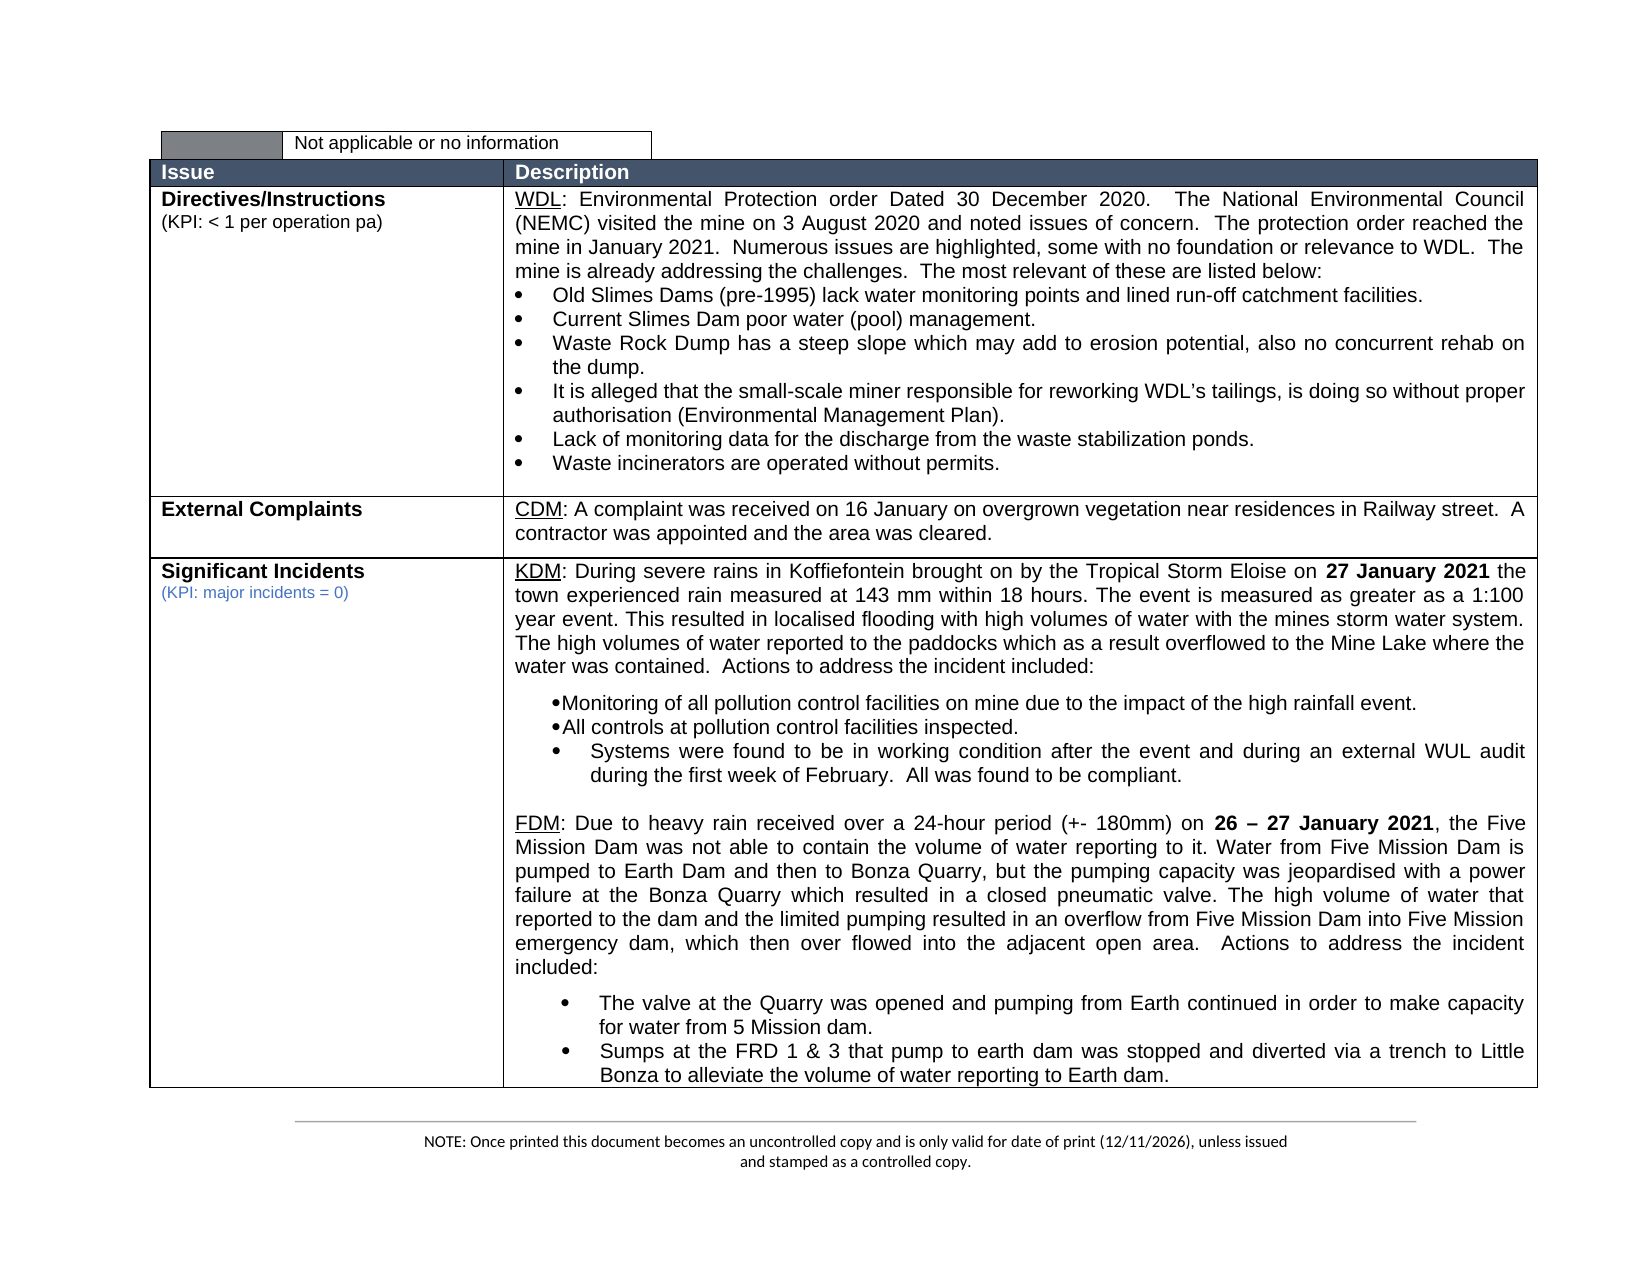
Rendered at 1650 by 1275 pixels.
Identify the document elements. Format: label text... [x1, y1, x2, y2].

table_cell [162, 132, 282, 159]
table_cell Issue [151, 160, 503, 186]
table_cell Directives/Instructions (KPI: < 1 per operation pa) [151, 187, 503, 496]
table_cell WDL: Environmental Protection order Dated 30 December 2020. The National Environmental Council (NEMC) visited the mine on 3 August 2020 and noted issues of concern. The protection order reached the mine in January 2021. Numerous issues are highlighted, some with no foundation or relevance to WDL. The mine is already addressing the challenges. The most relevant of these are listed below: Old Slimes Dams (pre-1995) lack water monitoring points and lined run-off catchment facilities. Current Slimes Dam poor water (pool) management. Waste Rock Dump has a steep slope which may add to erosion potential, also no concurrent rehab on the dump. It is alleged that the small-scale miner responsible for reworking WDL’s tailings, is doing so without proper authorisation (Environmental Management Plan). Lack of monitoring data for the discharge from the waste stabilization ponds. Waste incinerators are operated without permits. [504, 187, 1537, 496]
table_cell CDM: A complaint was received on 16 January on overgrown vegetation near residences in Railway street. A contractor was appointed and the area was cleared. [504, 497, 1537, 557]
table_cell External Complaints [151, 497, 503, 557]
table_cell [151, 559, 503, 1087]
table_cell Not applicable or no information [283, 132, 651, 159]
table_cell Description [504, 160, 1537, 186]
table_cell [504, 559, 1537, 1087]
